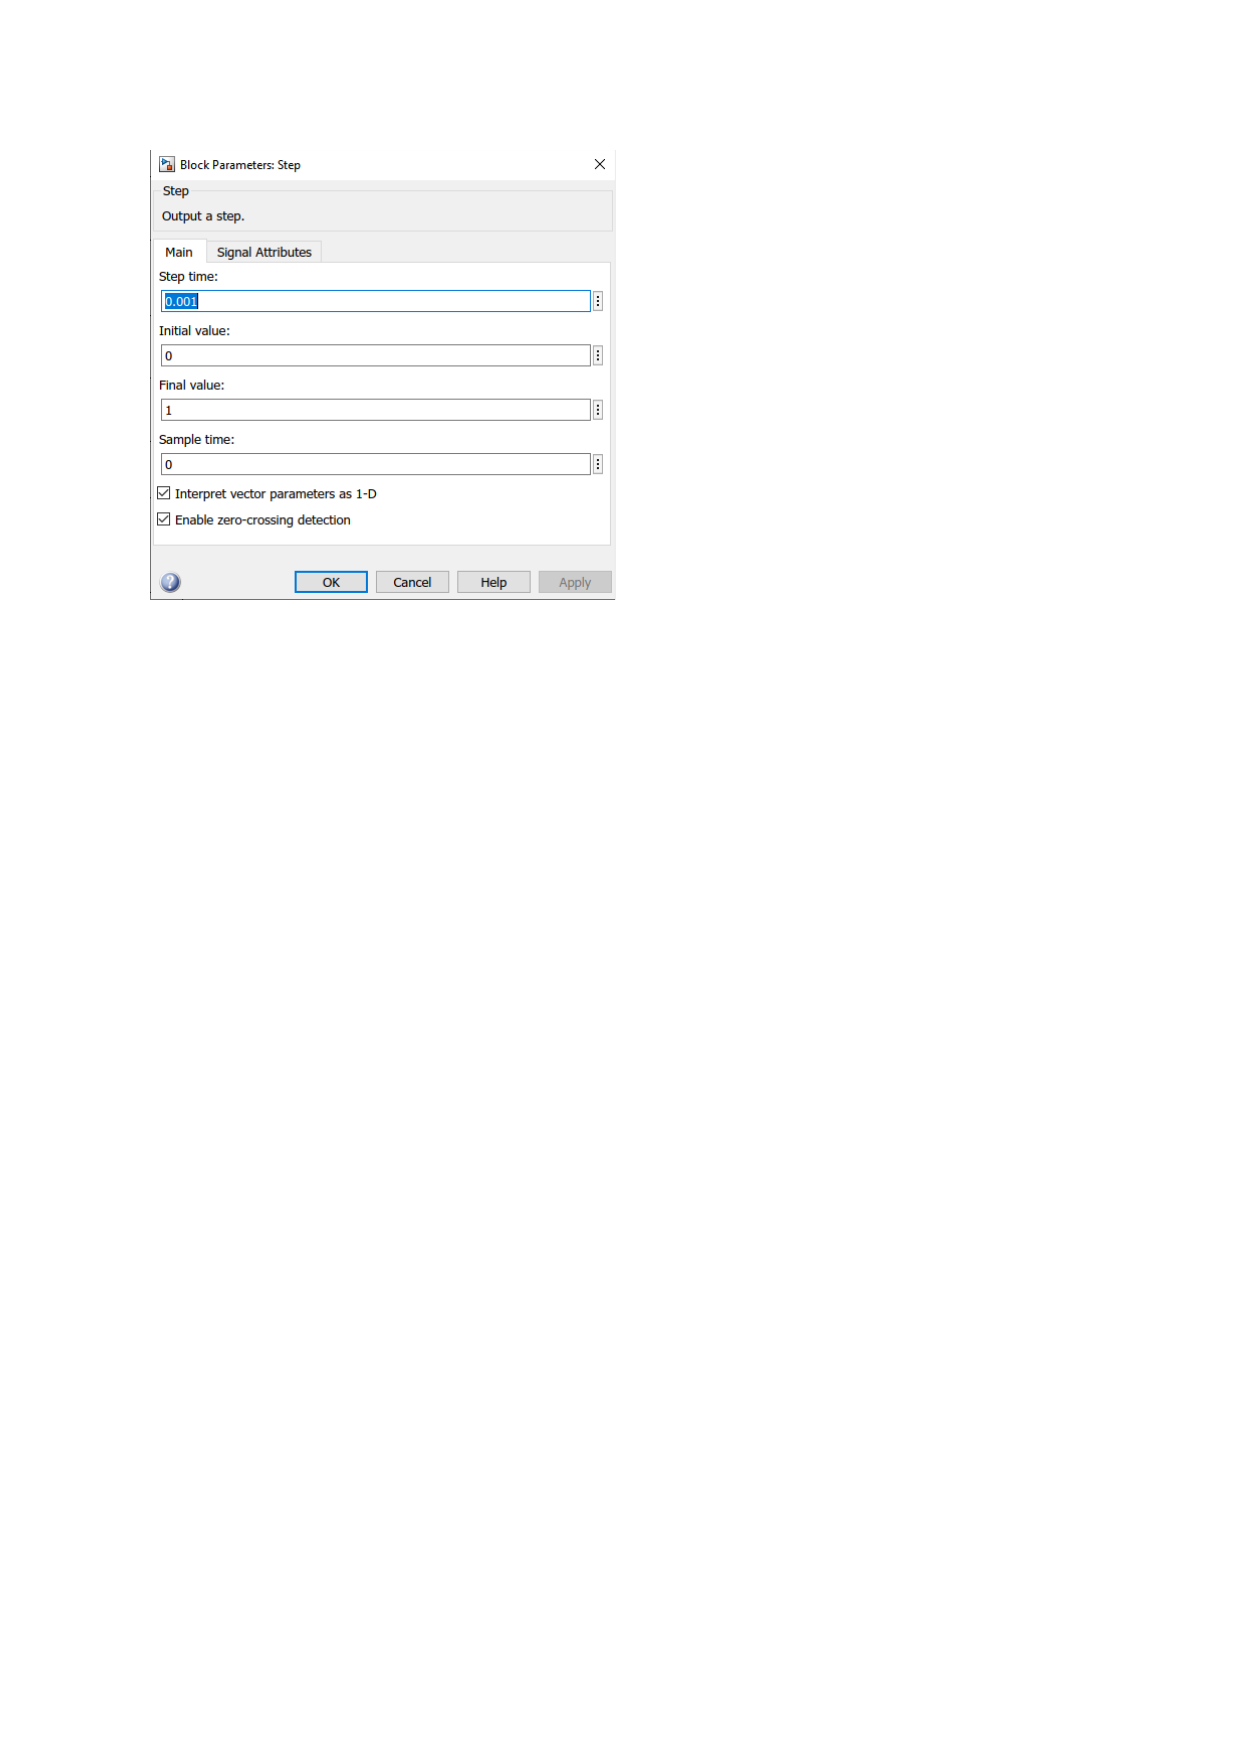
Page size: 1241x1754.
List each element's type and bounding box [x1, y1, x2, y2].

picture [150, 150, 616, 600]
